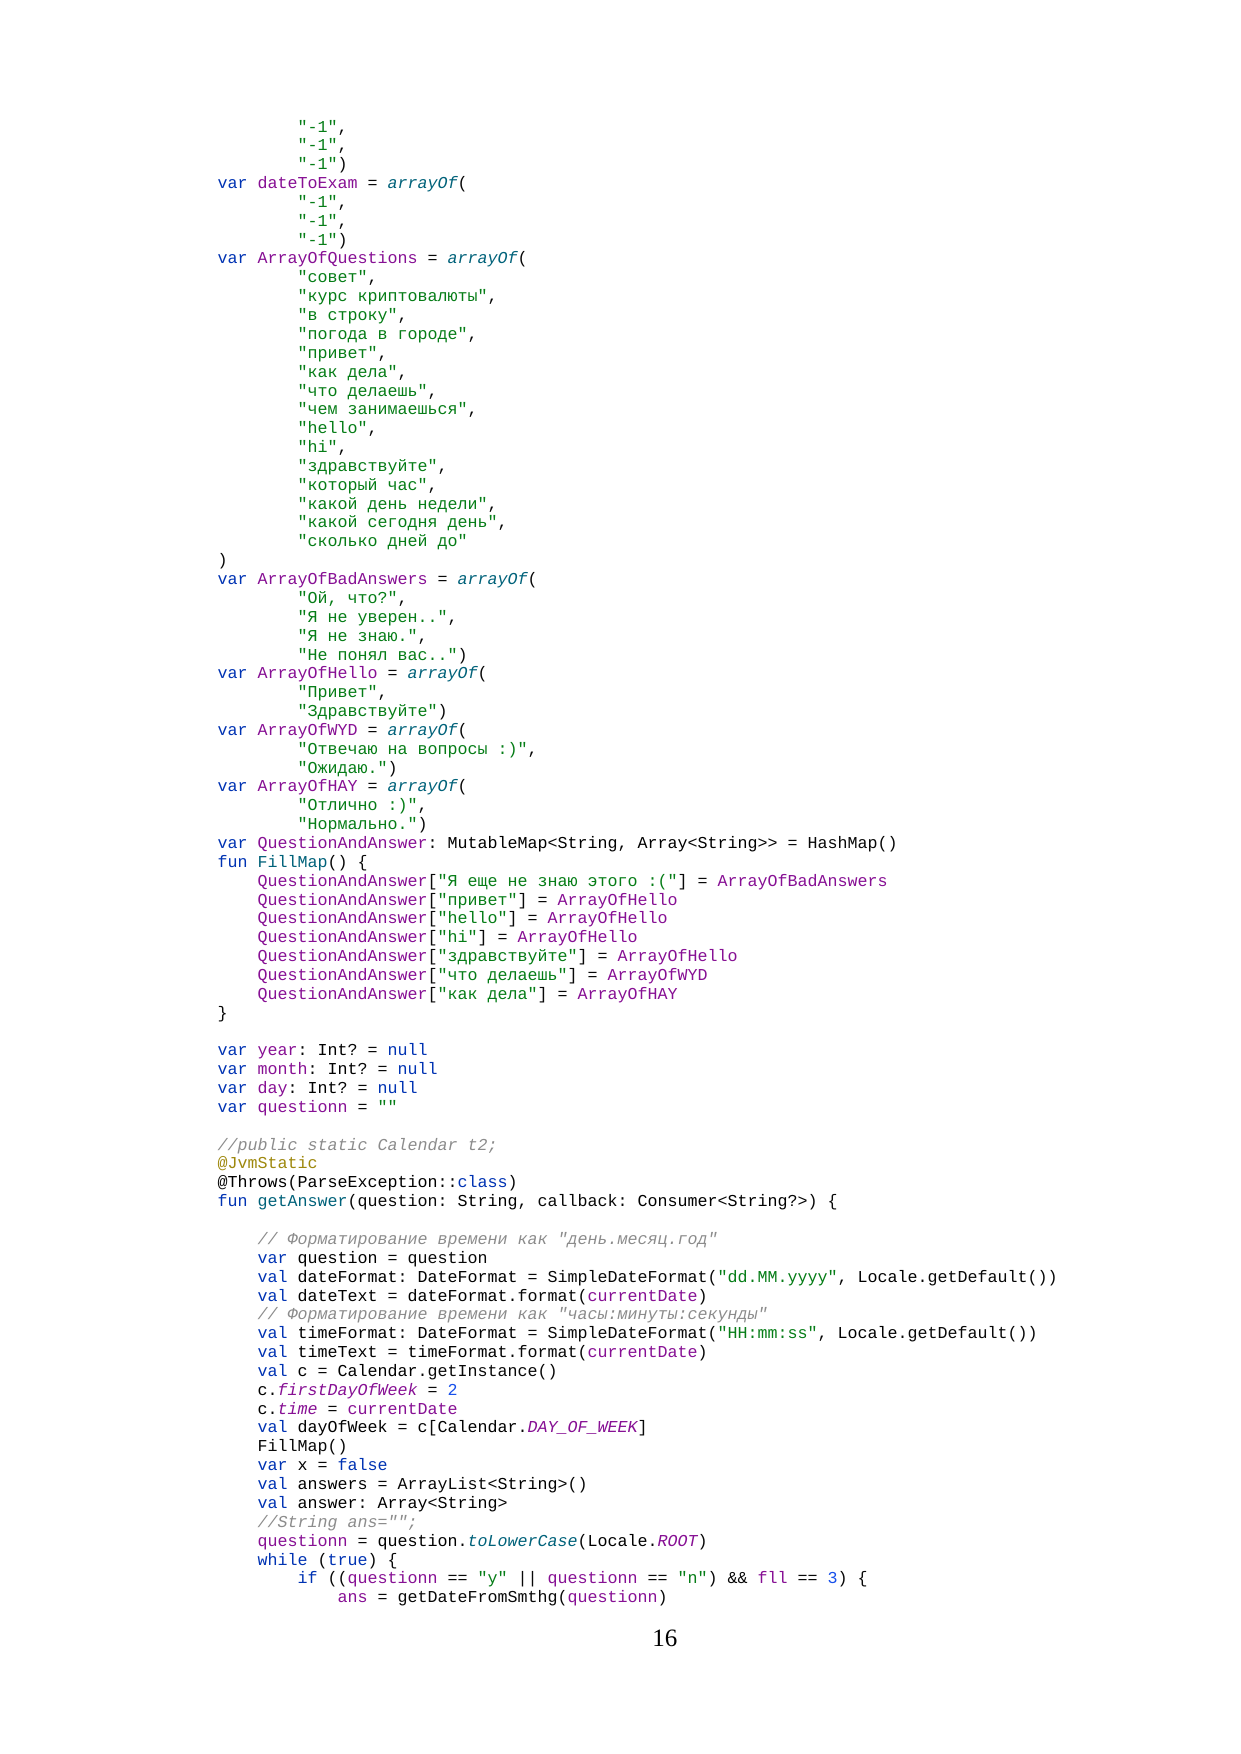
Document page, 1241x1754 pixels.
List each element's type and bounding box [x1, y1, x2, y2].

text [177, 118, 1152, 1608]
picture [259, 858, 266, 867]
